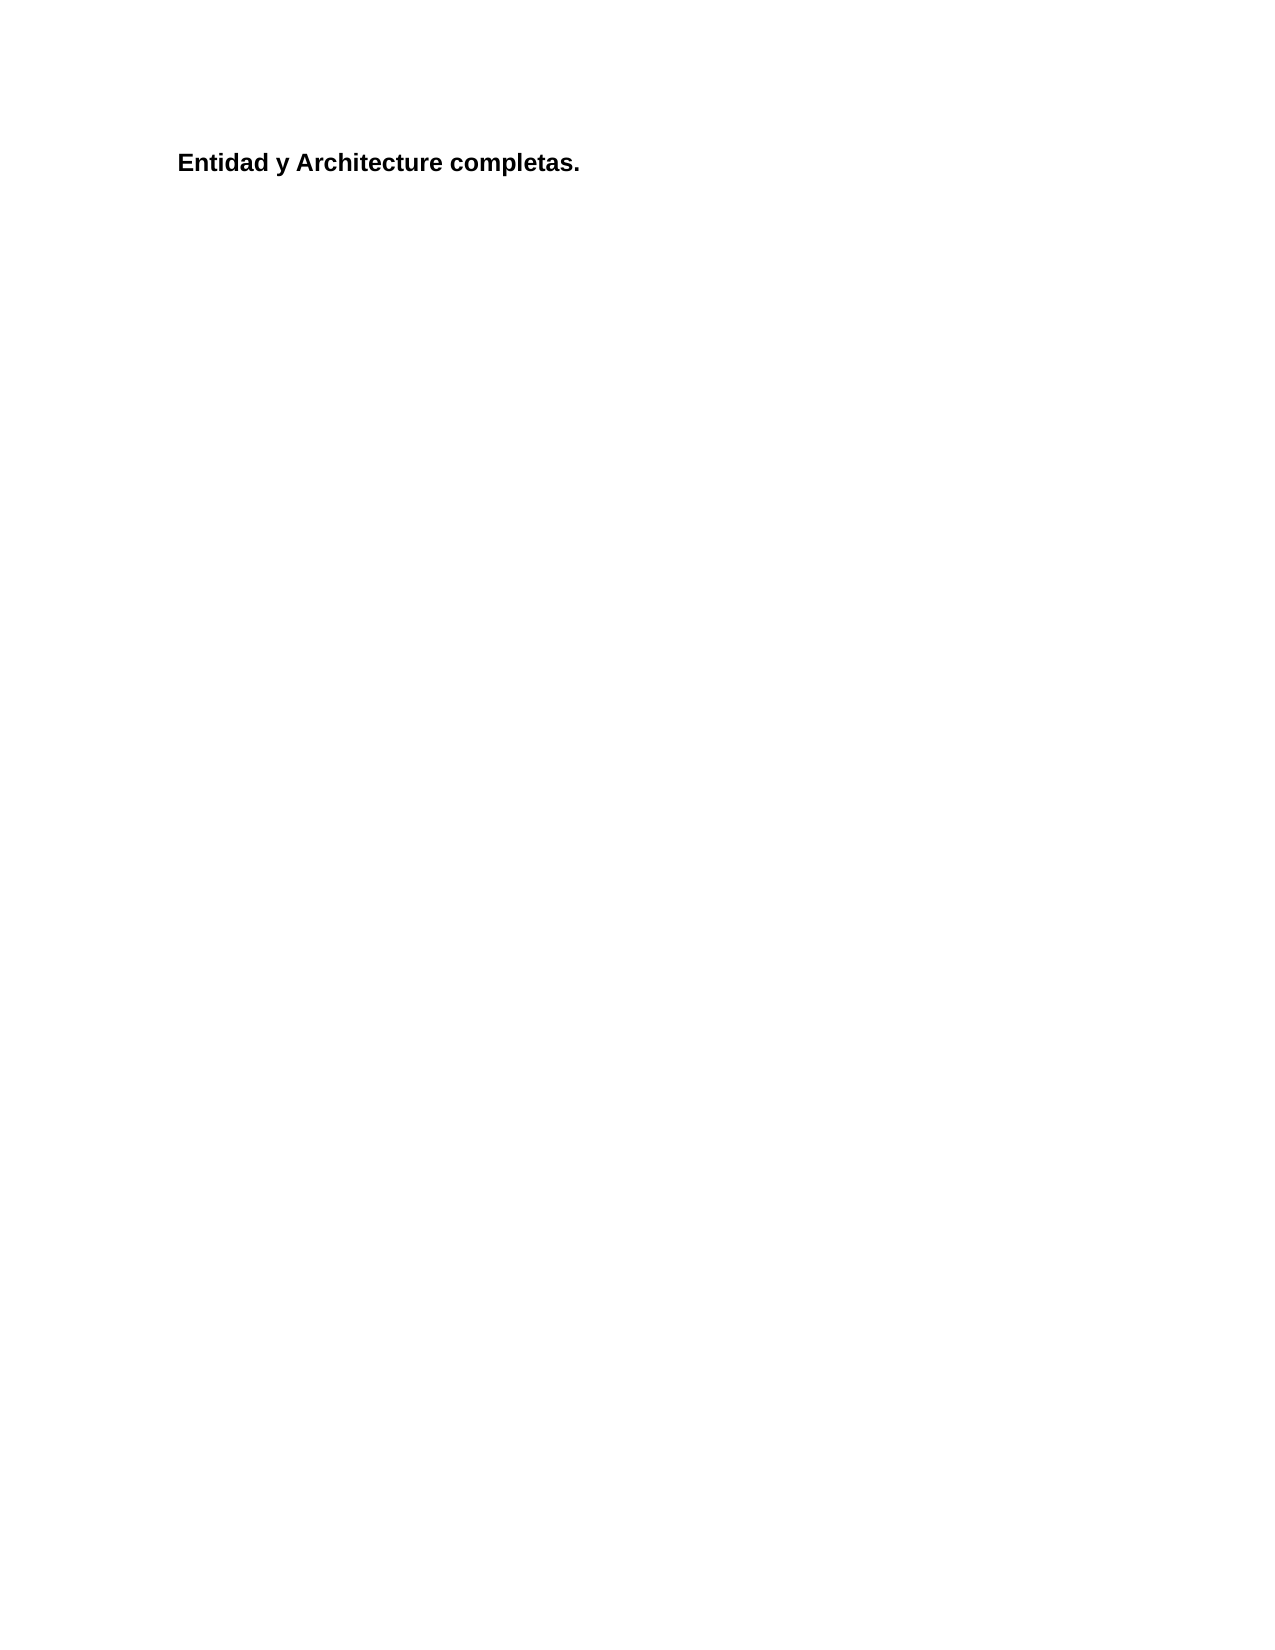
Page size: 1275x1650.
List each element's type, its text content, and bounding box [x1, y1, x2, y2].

text Entidad y Architecture completas. [177, 148, 1098, 176]
